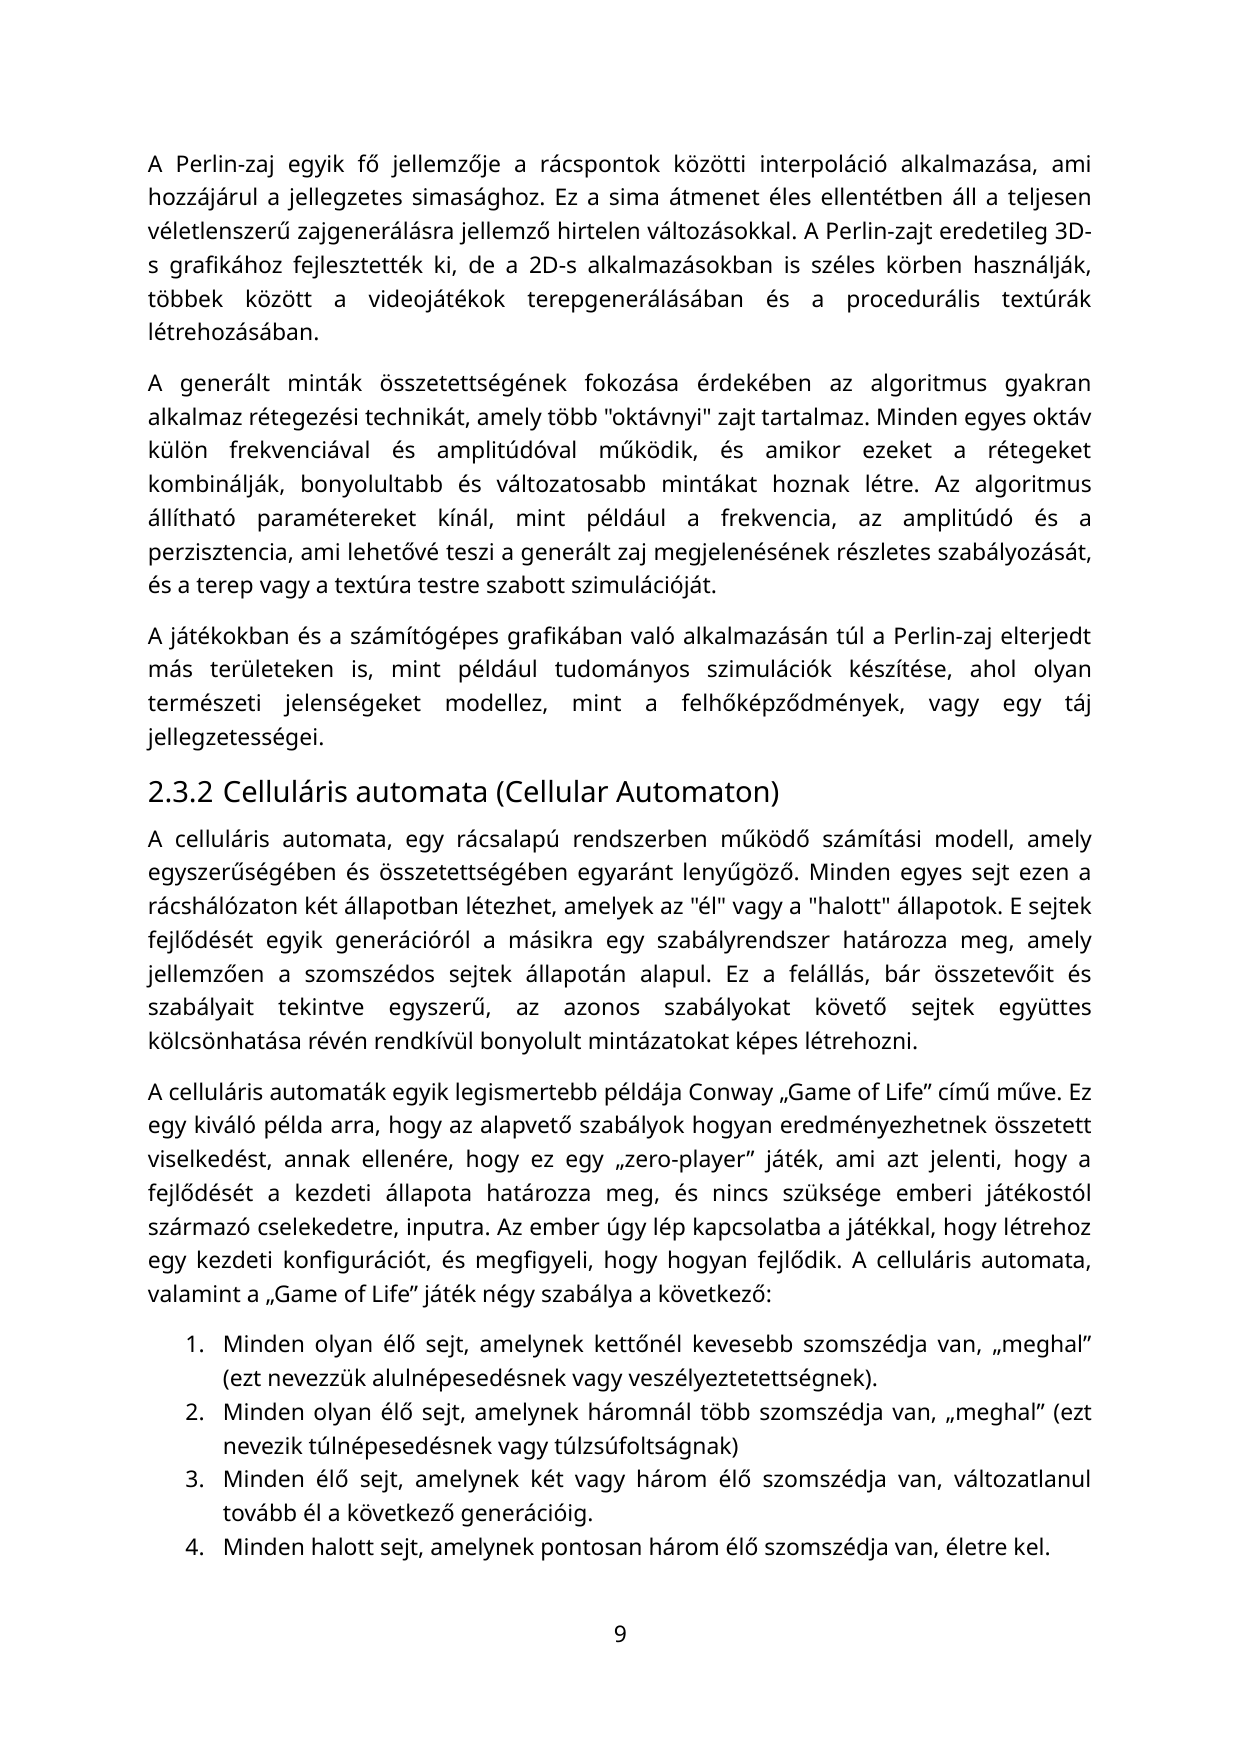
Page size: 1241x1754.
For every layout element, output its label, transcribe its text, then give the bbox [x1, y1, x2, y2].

subtitle Celluláris automata (Cellular Automaton) [148, 771, 1093, 811]
list Minden olyan élő sejt, amelynek háromnál több szomszédja van, „meghal” (ezt nevezik túlnépesedésnek vagy túlzsúfoltságnak) [185, 1396, 1093, 1461]
text A játékokban és a számítógépes grafikában való alkalmazásán túl a Perlin-zaj elterjedt más területeken is, mint például tudományos szimulációk készítése, ahol olyan természeti jelenségeket modellez, mint a felhőképződmények, vagy egy táj jellegzetességei. [148, 620, 1093, 752]
text A Perlin-zaj egyik fő jellemzője a rácspontok közötti interpoláció alkalmazása, ami hozzájárul a jellegzetes simasághoz. Ez a sima átmenet éles ellentétben áll a teljesen véletlenszerű zajgenerálásra jellemző hirtelen változásokkal. A Perlin-zajt eredetileg 3D-s grafikához fejlesztették ki, de a 2D-s alkalmazásokban is széles körben használják, többek között a videojátékok terepgenerálásában és a procedurális textúrák létrehozásában. [148, 148, 1093, 348]
text A celluláris automata, egy rácsalapú rendszerben működő számítási modell, amely egyszerűségében és összetettségében egyaránt lenyűgöző. Minden egyes sejt ezen a rácshálózaton két állapotban létezhet, amelyek az "él" vagy a "halott" állapotok. E sejtek fejlődését egyik generációról a másikra egy szabályrendszer határozza meg, amely jellemzően a szomszédos sejtek állapotán alapul. Ez a felállás, bár összetevőit és szabályait tekintve egyszerű, az azonos szabályokat követő sejtek együttes kölcsönhatása révén rendkívül bonyolult mintázatokat képes létrehozni. [148, 822, 1093, 1056]
list Minden halott sejt, amelynek pontosan három élő szomszédja van, életre kel. [185, 1531, 1093, 1562]
list Minden élő sejt, amelynek két vagy három élő szomszédja van, változatlanul tovább él a következő generációig. [185, 1463, 1093, 1528]
text A celluláris automaták egyik legismertebb példája Conway „Game of Life” című műve. Ez egy kiváló példa arra, hogy az alapvető szabályok hogyan eredményezhetnek összetett viselkedést, annak ellenére, hogy ez egy „zero-player” játék, ami azt jelenti, hogy a fejlődését a kezdeti állapota határozza meg, és nincs szüksége emberi játékostól származó cselekedetre, inputra. Az ember úgy lép kapcsolatba a játékkal, hogy létrehoz egy kezdeti konfigurációt, és megfigyeli, hogy hogyan fejlődik. A celluláris automata, valamint a „Game of Life” játék négy szabálya a következő: [148, 1075, 1093, 1309]
text A generált minták összetettségének fokozása érdekében az algoritmus gyakran alkalmaz rétegezési technikát, amely több "oktávnyi" zajt tartalmaz. Minden egyes oktáv külön frekvenciával és amplitúdóval működik, és amikor ezeket a rétegeket kombinálják, bonyolultabb és változatosabb mintákat hoznak létre. Az algoritmus állítható paramétereket kínál, mint például a frekvencia, az amplitúdó és a perzisztencia, ami lehetővé teszi a generált zaj megjelenésének részletes szabályozását, és a terep vagy a textúra testre szabott szimulációját. [148, 367, 1093, 601]
list Minden olyan élő sejt, amelynek kettőnél kevesebb szomszédja van, „meghal” (ezt nevezzük alulnépesedésnek vagy veszélyeztetettségnek). [185, 1328, 1093, 1393]
